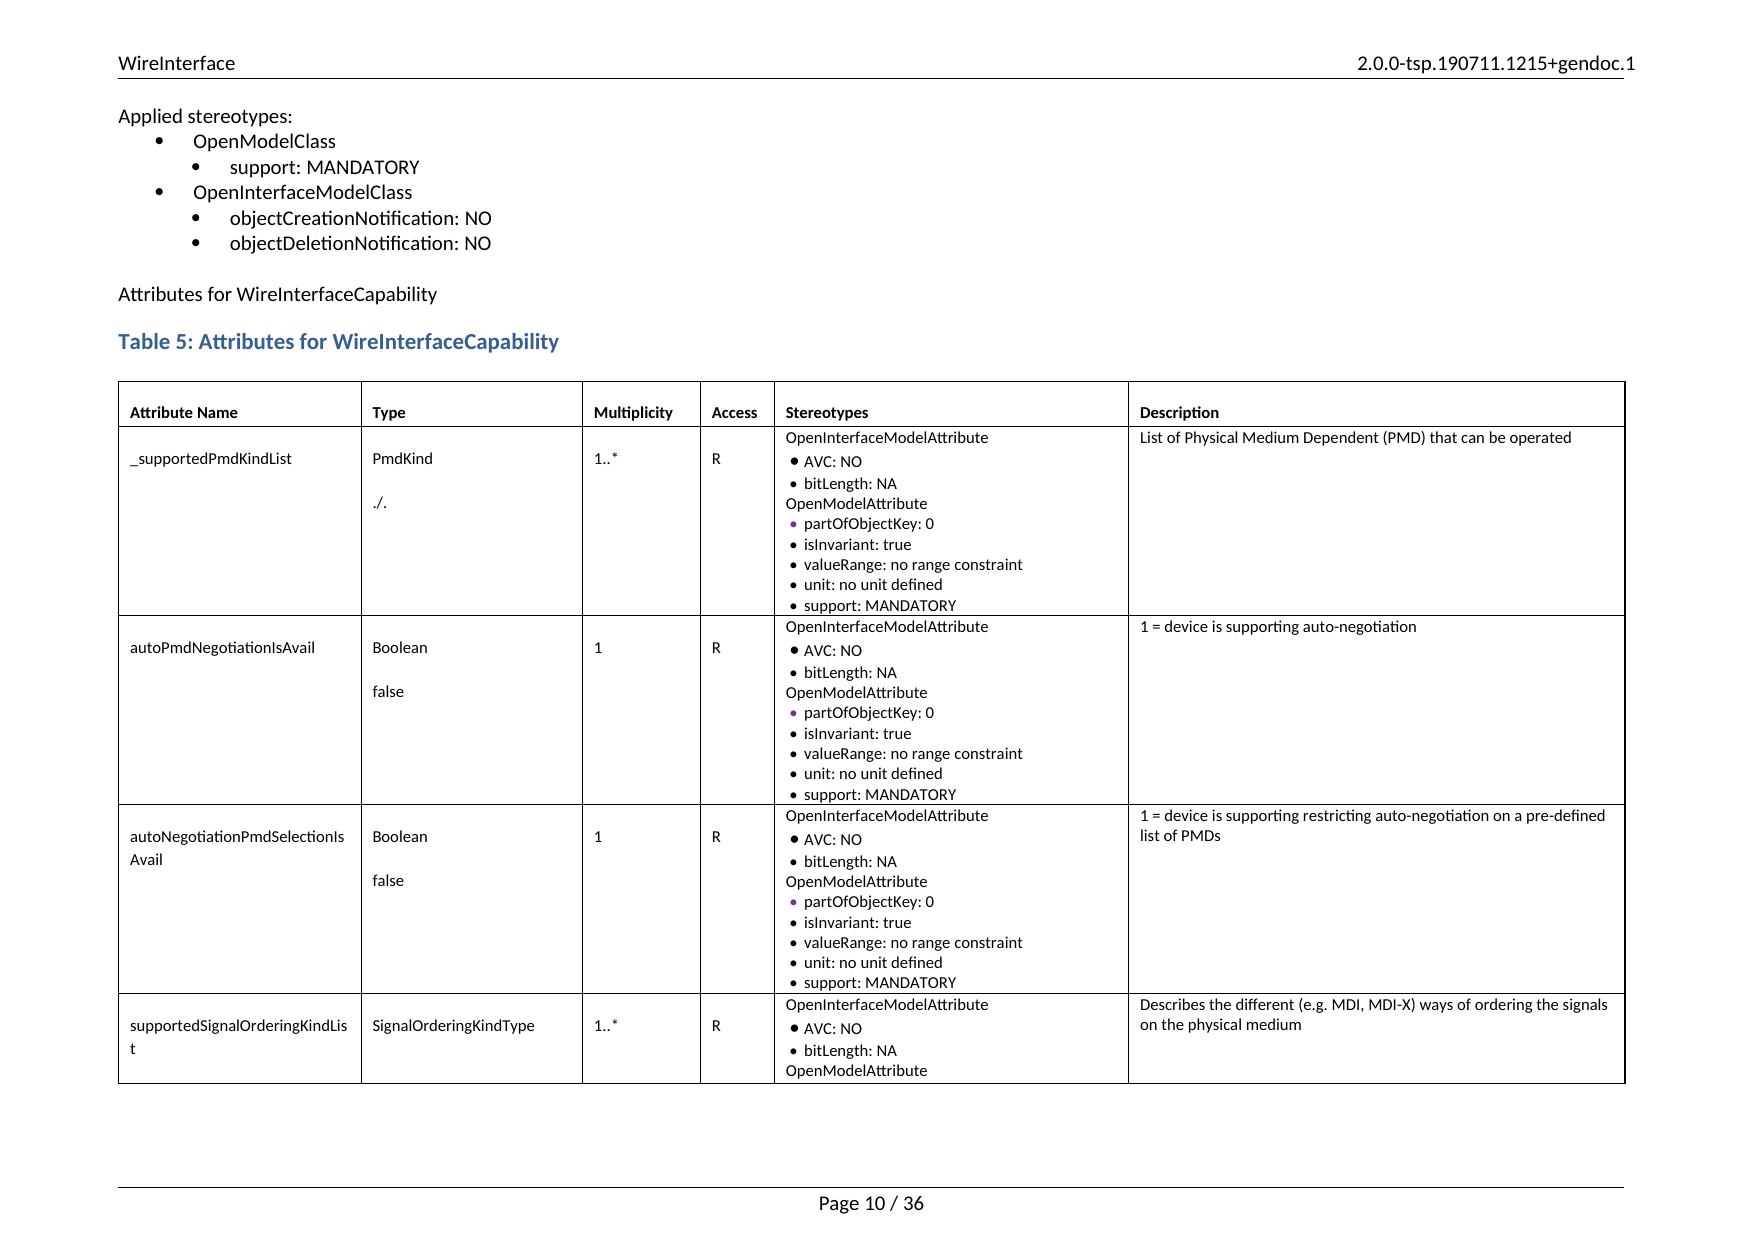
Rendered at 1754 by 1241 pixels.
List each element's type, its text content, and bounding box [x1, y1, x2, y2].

table_cell 1 = device is supporting auto-negotiation [1129, 616, 1624, 804]
table_cell 1..* [583, 427, 700, 615]
text Attributes for WireInterfaceCapability [118, 281, 1624, 307]
table_cell Boolean false [362, 805, 582, 993]
table_cell 1 [583, 805, 700, 993]
table_header Multiplicity [583, 382, 700, 426]
table_cell R [701, 994, 774, 1083]
table_header Attribute Name [119, 382, 361, 426]
table_cell 1 = device is supporting restricting auto-negotiation on a pre-defined list of PMDs [1129, 805, 1624, 993]
table_cell PmdKind ./. [362, 427, 582, 615]
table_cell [1129, 994, 1624, 1083]
table_cell _supportedPmdKindList [119, 427, 361, 615]
table_cell autoPmdNegotiationIsAvail [119, 616, 361, 804]
list objectCreationNotification: NO [192, 205, 1624, 230]
table_cell List of Physical Medium Dependent (PMD) that can be operated [1129, 427, 1624, 615]
table_cell R [701, 616, 774, 804]
list objectDeletionNotification: NO [192, 230, 1624, 256]
table_header Access [701, 382, 774, 426]
list OpenModelClass [156, 129, 1624, 154]
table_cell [362, 994, 582, 1083]
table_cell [775, 994, 1128, 1083]
table_header Type [362, 382, 582, 426]
table_cell autoNegotiationPmdSelectionIsAvail [119, 805, 361, 993]
table_cell R [701, 805, 774, 993]
list support: MANDATORY [192, 154, 1624, 179]
text Applied stereotypes: [118, 103, 1624, 129]
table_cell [119, 994, 361, 1083]
table_cell Boolean false [362, 616, 582, 804]
table_cell 1..* [583, 994, 700, 1083]
table_cell R [701, 427, 774, 615]
table_header Description [1129, 382, 1624, 426]
table_header Stereotypes [775, 382, 1128, 426]
table_cell 1 [583, 616, 700, 804]
list OpenInterfaceModelClass [156, 179, 1624, 205]
